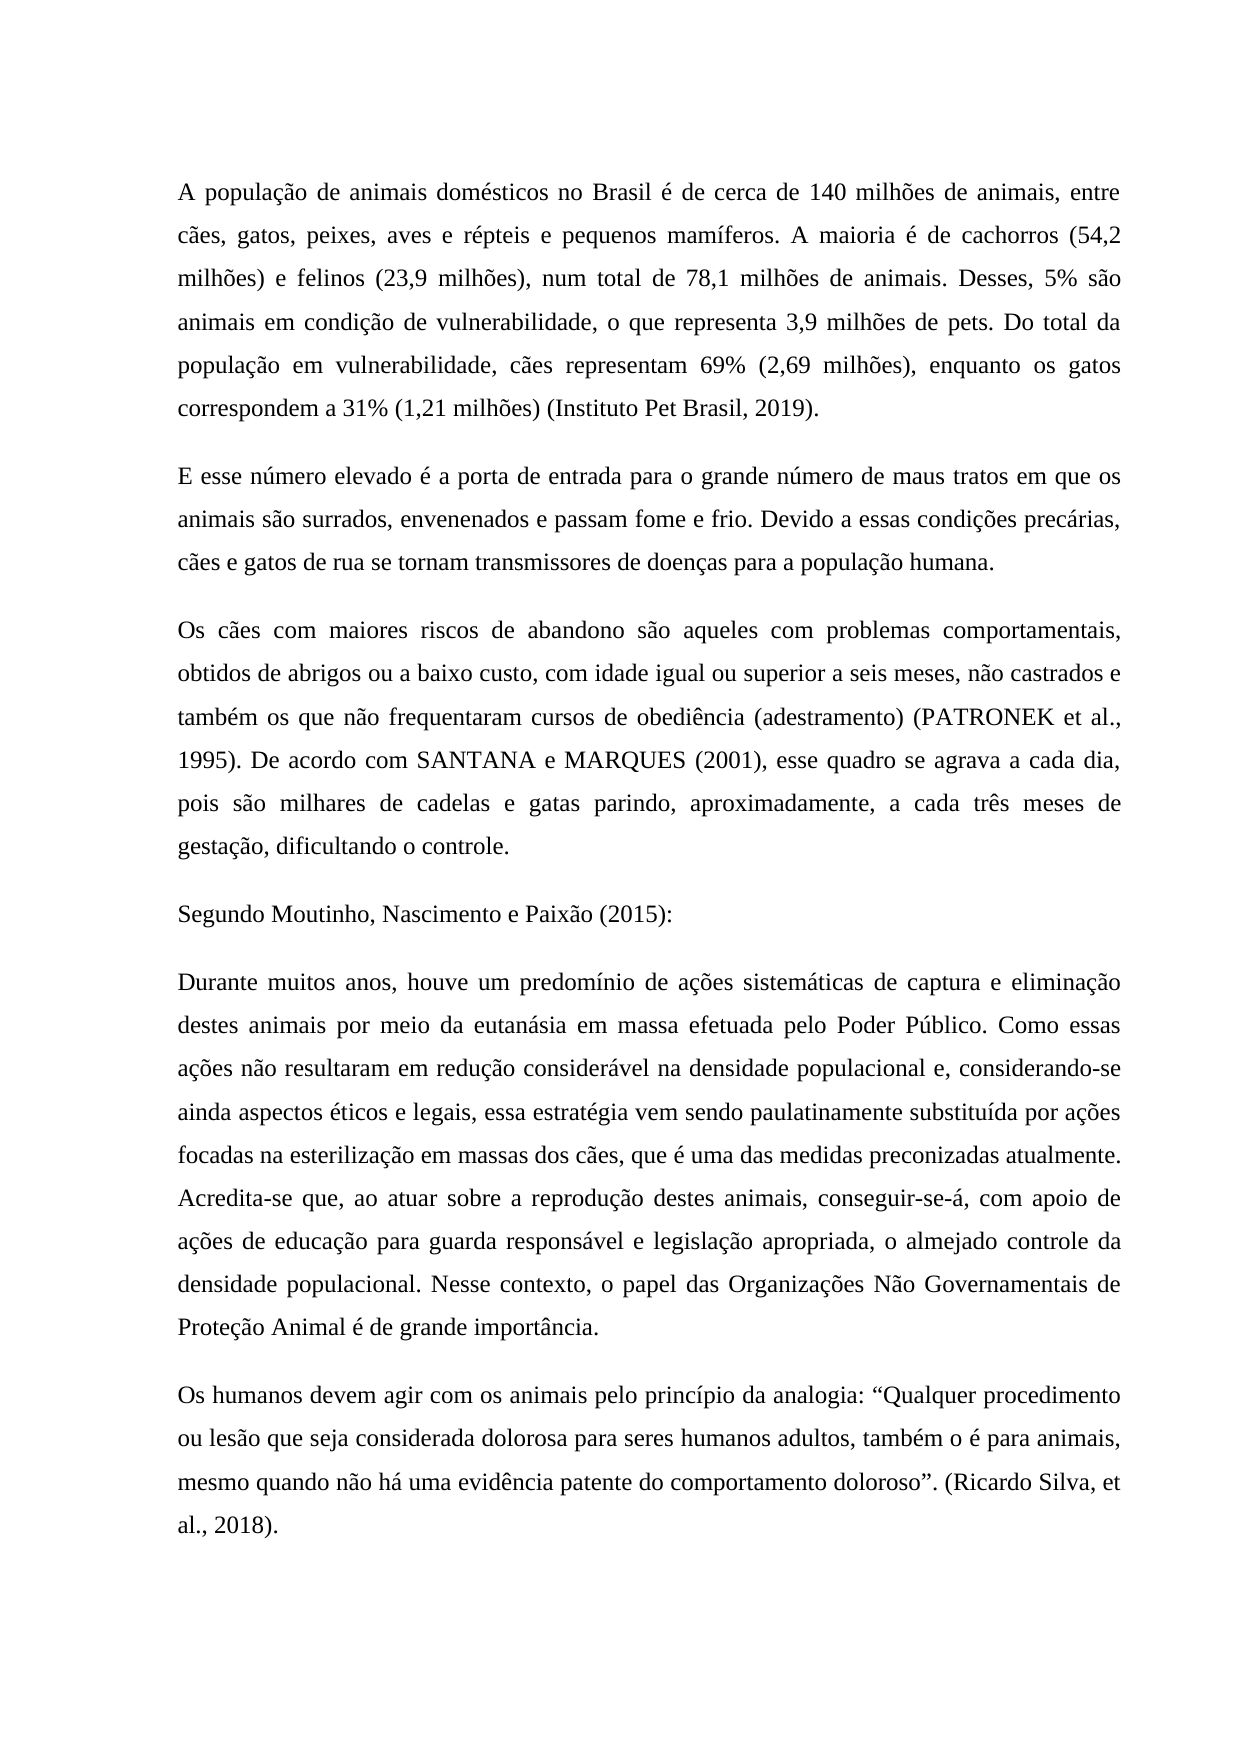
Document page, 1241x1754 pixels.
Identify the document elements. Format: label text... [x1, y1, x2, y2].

text E esse número elevado é a porta de entrada para o grande número de maus tratos em que os animais são surrados, envenenados e passam fome e frio. Devido a essas condições precárias, cães e gatos de rua se tornam transmissores de doenças para a população humana. [177, 461, 1122, 576]
text Os humanos devem agir com os animais pelo princípio da analogia: “Qualquer procedimento ou lesão que seja considerada dolorosa para seres humanos adultos, também o é para animais, mesmo quando não há uma evidência patente do comportamento doloroso”. (Ricardo Silva, et al., 2018). [177, 1380, 1122, 1538]
text Durante muitos anos, houve um predomínio de ações sistemáticas de captura e eliminação destes animais por meio da eutanásia em massa efetuada pelo Poder Público. Como essas ações não resultaram em redução considerável na densidade populacional e, considerando-se ainda aspectos éticos e legais, essa estratégia vem sendo paulatinamente substituída por ações focadas na esterilização em massas dos cães, que é uma das medidas preconizadas atualmente. Acredita-se que, ao atuar sobre a reprodução destes animais, conseguir-se-á, com apoio de ações de educação para guarda responsável e legislação apropriada, o almejado controle da densidade populacional. Nesse contexto, o papel das Organizações Não Governamentais de Proteção Animal é de grande importância. [177, 967, 1122, 1341]
text A população de animais domésticos no Brasil é de cerca de 140 milhões de animais, entre cães, gatos, peixes, aves e répteis e pequenos mamíferos. A maioria é de cachorros (54,2 milhões) e felinos (23,9 milhões), num total de 78,1 milhões de animais. Desses, 5% são animais em condição de vulnerabilidade, o que representa 3,9 milhões de pets. Do total da população em vulnerabilidade, cães representam 69% (2,69 milhões), enquanto os gatos correspondem a 31% (1,21 milhões) (Instituto Pet Brasil, 2019). [177, 177, 1122, 422]
text Segundo Moutinho, Nascimento e Paixão (2015): [177, 899, 1122, 928]
text Os cães com maiores riscos de abandono são aqueles com problemas comportamentais, obtidos de abrigos ou a baixo custo, com idade igual ou superior a seis meses, não castrados e também os que não frequentaram cursos de obediência (adestramento) (PATRONEK et al., 1995). De acordo com SANTANA e MARQUES (2001), esse quadro se agrava a cada dia, pois são milhares de cadelas e gatas parindo, aproximadamente, a cada três meses de gestação, dificultando o controle. [177, 615, 1122, 860]
